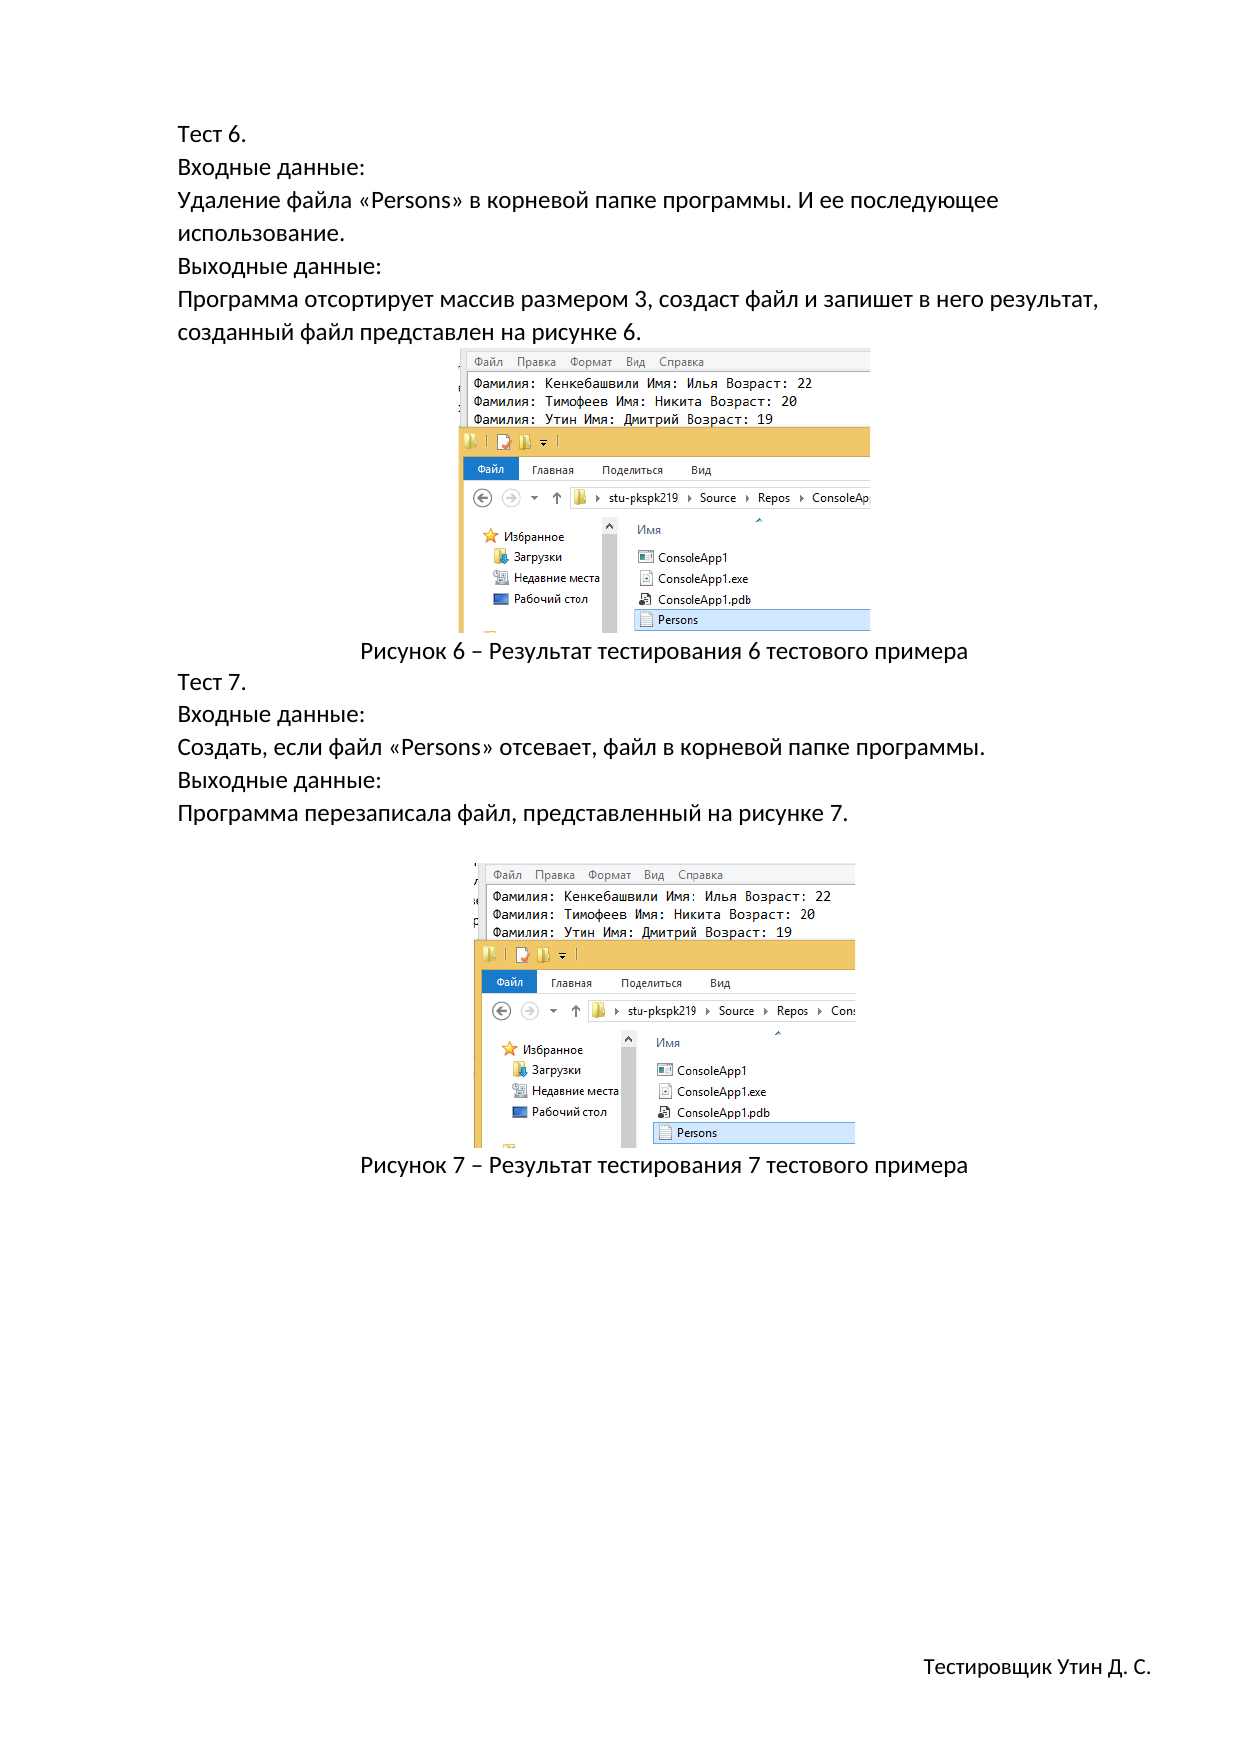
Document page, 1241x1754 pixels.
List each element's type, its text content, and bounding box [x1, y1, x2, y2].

text Рисунок 7 – Результат тестирования 7 тестового примера [177, 1149, 1152, 1180]
text Тест 7. [177, 666, 1152, 696]
picture [473, 863, 856, 1148]
picture [458, 348, 871, 633]
text Рисунок 6 – Результат тестирования 6 тестового примера [177, 635, 1152, 666]
text Входные данные: [177, 151, 1152, 182]
text Создать, если файл «Persons» отсевает, файл в корневой папке программы. [177, 731, 1152, 762]
text Тест 6. [177, 118, 1152, 149]
text Выходные данные: [177, 250, 1152, 280]
text Программа отсортирует массив размером 3, создаст файл и запишет в него результат, созданный файл представлен на рисунке 6. [177, 283, 1152, 346]
text Программа перезаписала файл, представленный на рисунке 7. [177, 797, 1152, 828]
text Входные данные: [177, 698, 1152, 729]
text Удаление файла «Persons» в корневой папке программы. И ее последующее использование. [177, 184, 1152, 247]
text Выходные данные: [177, 764, 1152, 795]
